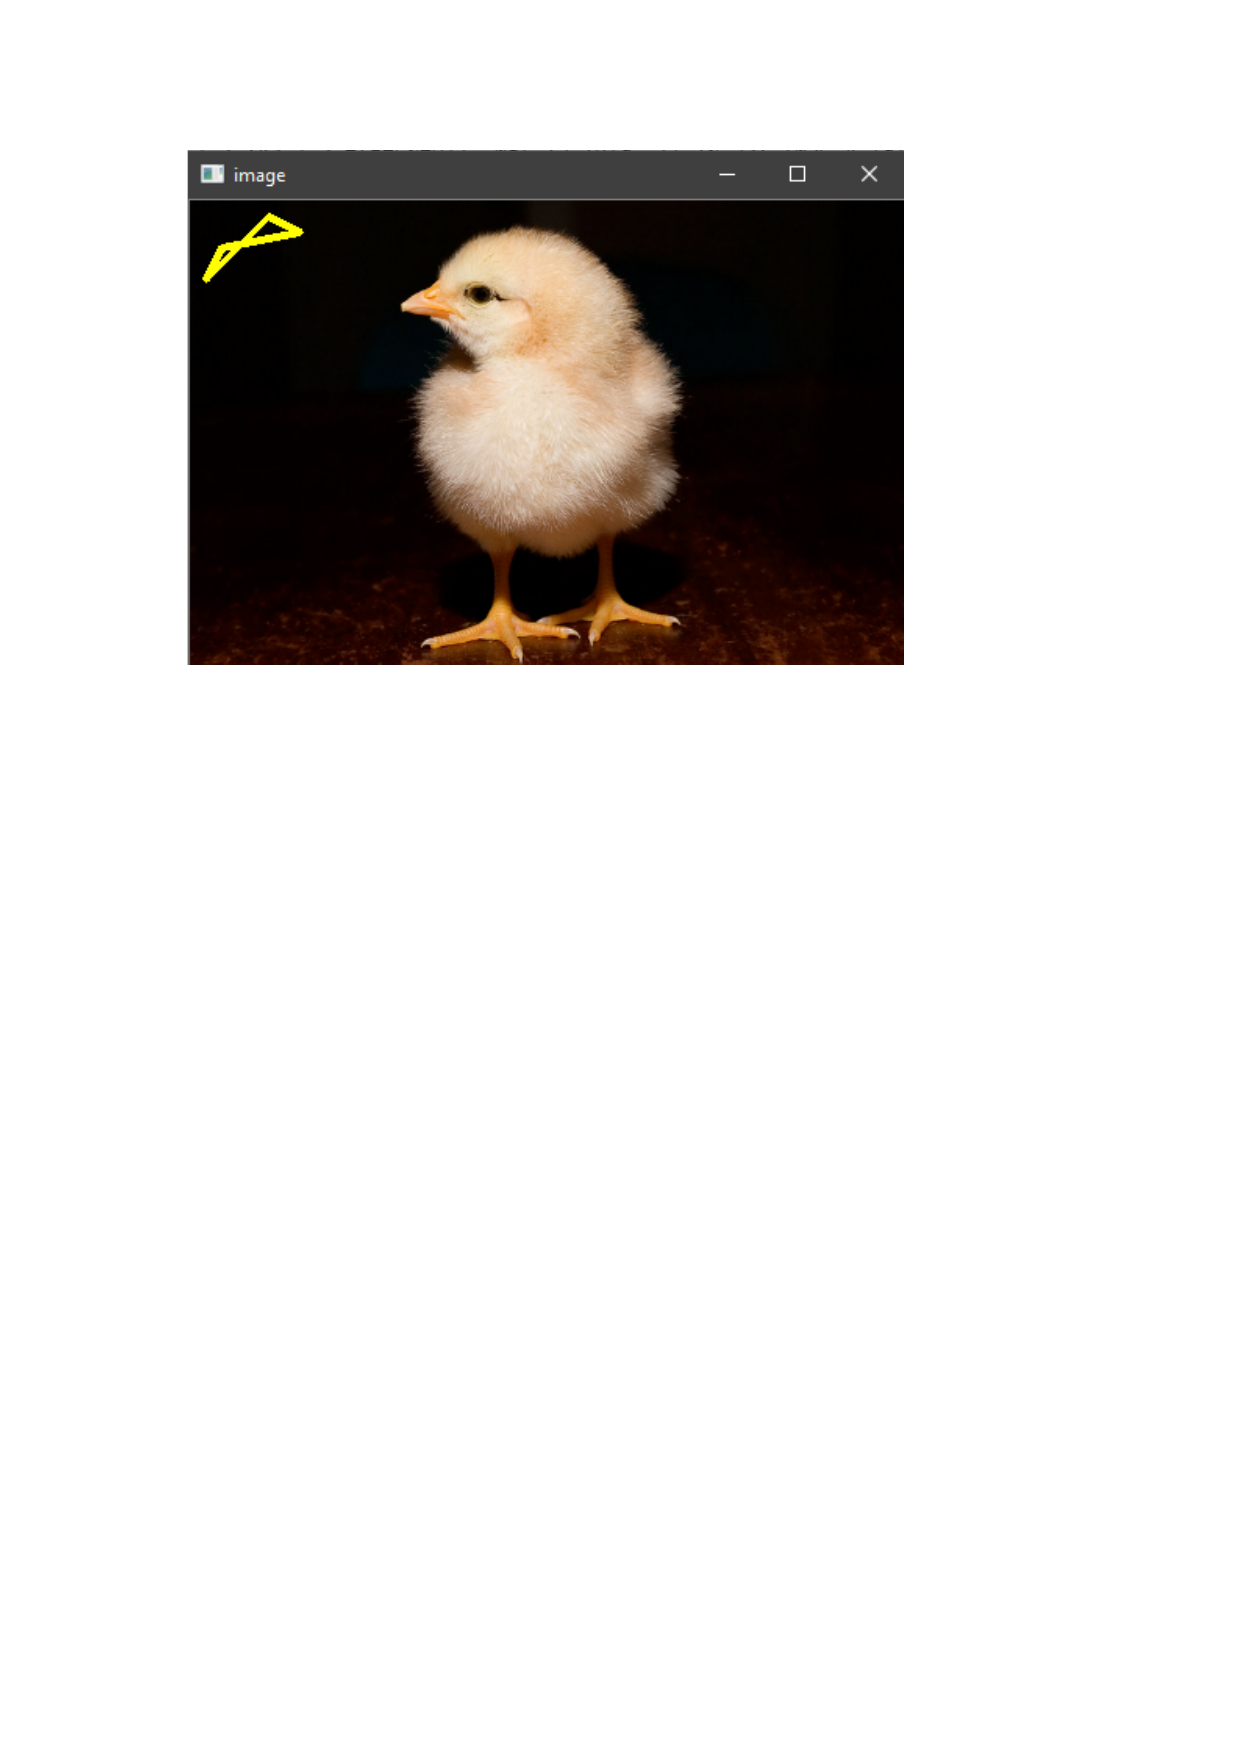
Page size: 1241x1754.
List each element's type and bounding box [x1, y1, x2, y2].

picture [187, 150, 904, 665]
